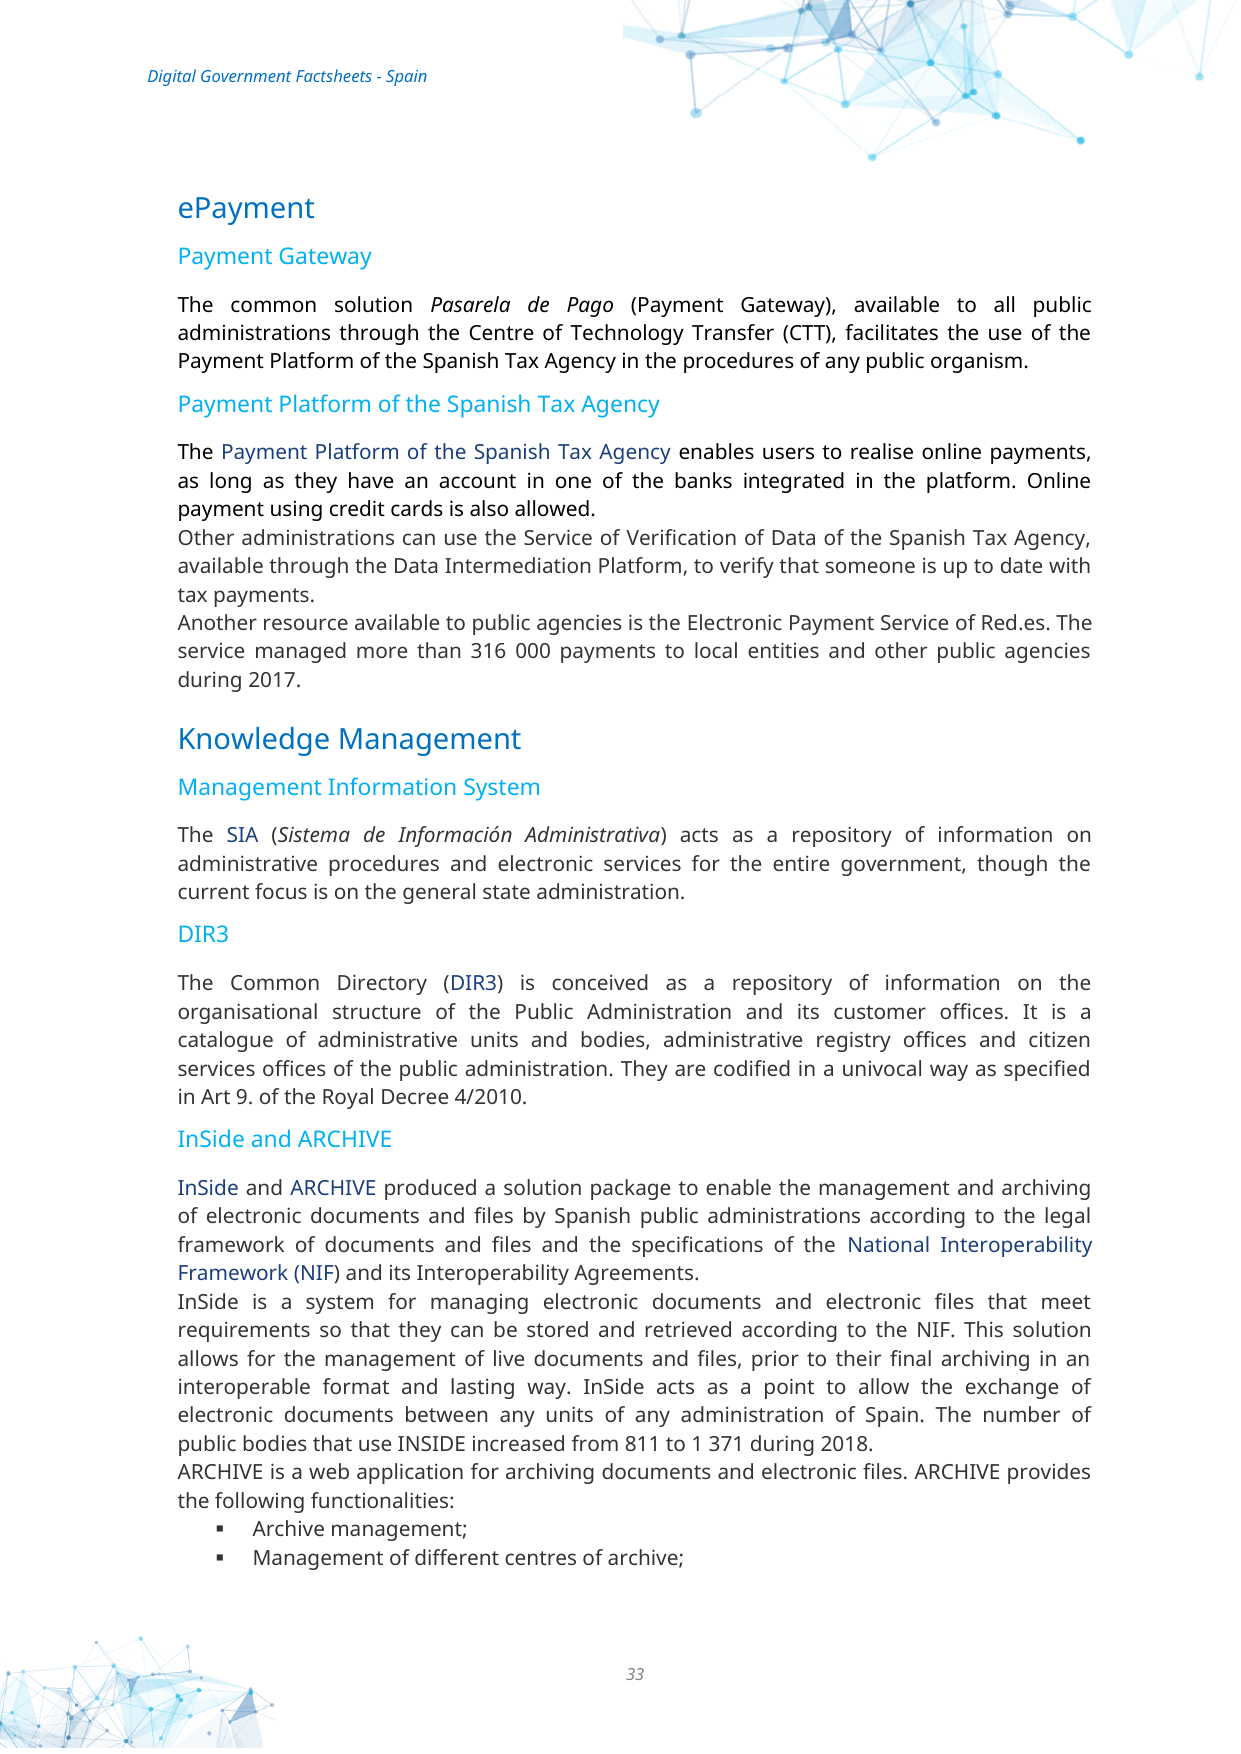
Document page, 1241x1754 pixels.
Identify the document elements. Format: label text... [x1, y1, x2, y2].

subtitle Payment Platform of the Spanish Tax Agency [177, 387, 1092, 419]
text The common solution Pasarela de Pago (Payment Gateway), available to all public administrations through the Centre of Technology Transfer (CTT), facilitates the use of the Payment Platform of the Spanish Tax Agency in the procedures of any public organism. [177, 290, 1092, 375]
text ARCHIVE is a web application for archiving documents and electronic files. ARCHIVE provides the following functionalities: [177, 1457, 1092, 1514]
text InSide and ARCHIVE produced a solution package to enable the management and archiving of electronic documents and files by Spanish public administrations according to the legal framework of documents and files and the specifications of the National Interoperability Framework (NIF) and its Interoperability Agreements. [177, 1173, 1092, 1287]
text DIR3 [177, 918, 1092, 950]
text The Payment Platform of the Spanish Tax Agency enables users to realise online payments, as long as they have an account in one of the banks integrated in the platform. Online payment using credit cards is also allowed. [177, 437, 1092, 523]
list Archive management; [215, 1514, 1092, 1543]
text Another resource available to public agencies is the Electronic Payment Service of Red.es. The service managed more than 316 000 payments to local entities and other public agencies during 2017. [177, 608, 1092, 693]
text InSide is a system for managing electronic documents and electronic files that meet requirements so that they can be stored and retrieved according to the NIF. This solution allows for the management of live documents and files, prior to their final archiving in an interoperable format and lasting way. InSide acts as a point to allow the exchange of electronic documents between any units of any administration of Spain. The number of public bodies that use INSIDE increased from 811 to 1 371 during 2018. [177, 1287, 1092, 1457]
text InSide and ARCHIVE [177, 1123, 1092, 1154]
list Management of different centres of archive; [215, 1543, 1092, 1571]
text Management Information System [177, 771, 1092, 802]
text Other administrations can use the Service of Verification of Data of the Spanish Tax Agency, available through the Data Intermediation Platform, to verify that someone is up to date with tax payments. [177, 523, 1092, 608]
subtitle Payment Gateway [177, 240, 1092, 271]
text Knowledge Management [177, 718, 1092, 758]
text ePayment [177, 187, 1092, 227]
text The SIA (Sistema de Información Administrativa) acts as a repository of information on administrative procedures and electronic services for the entire government, though the current focus is on the general state administration. [177, 821, 1092, 906]
text The Common Directory (DIR3) is conceived as a repository of information on the organisational structure of the Public Administration and its customer offices. It is a catalogue of administrative units and bodies, administrative registry offices and citizen services offices of the public administration. They are codified in a univocal way as specified in Art 9. of the Royal Decree 4/2010. [177, 968, 1092, 1111]
